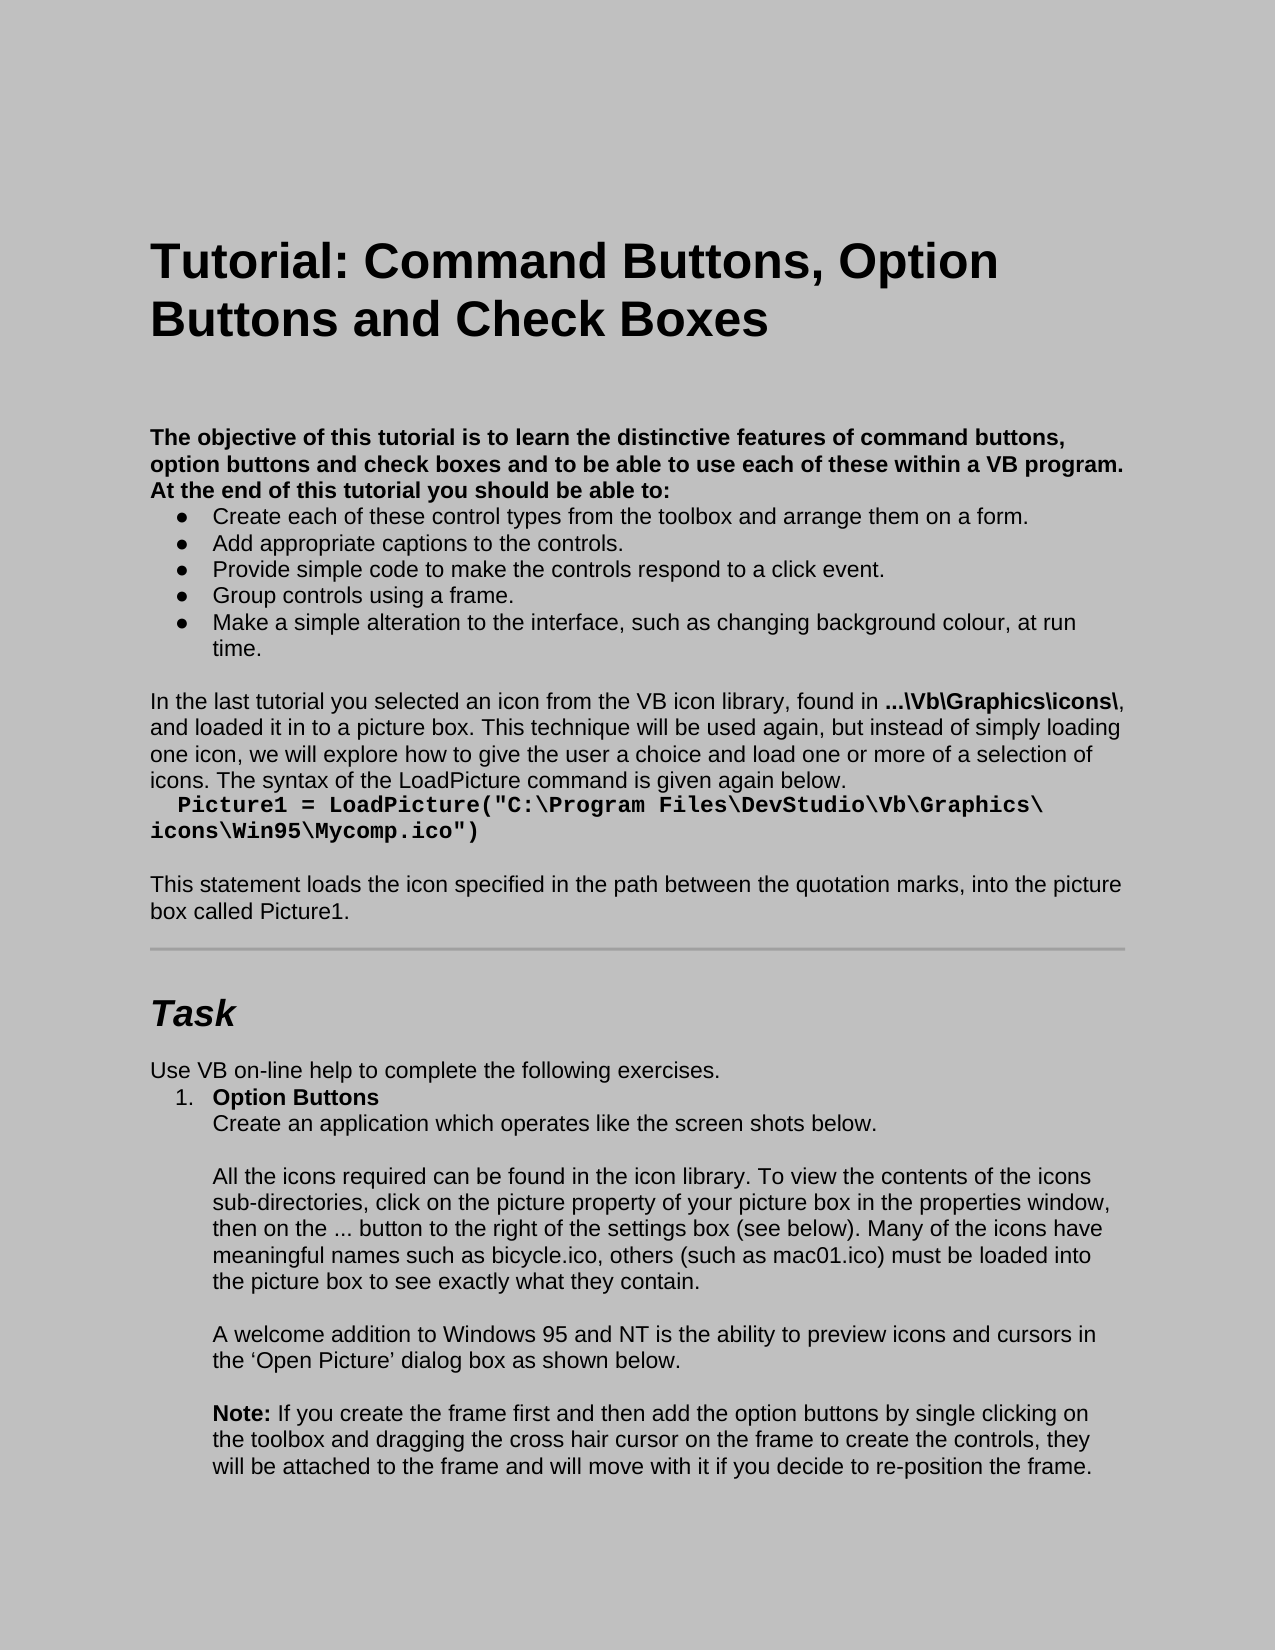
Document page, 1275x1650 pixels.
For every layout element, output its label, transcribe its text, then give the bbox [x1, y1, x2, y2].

text The objective of this tutorial is to learn the distinctive features of command buttons, option buttons and check boxes and to be able to use each of these within a VB program. At the end of this tutorial you should be able to: [150, 424, 1125, 503]
list Create each of these control types from the toolbox and arrange them on a form. [175, 503, 1125, 530]
list Add appropriate captions to the controls. [175, 530, 1125, 556]
text This statement loads the icon specified in the path between the quotation marks, into the picture box called Picture1. [150, 871, 1125, 924]
subtitle Tutorial: Command Buttons, Option Buttons and Check Boxes [150, 232, 1125, 347]
list Make a simple alteration to the interface, such as changing background colour, at run time. [175, 609, 1125, 661]
text Use VB on-line help to complete the following exercises. [150, 1057, 1125, 1084]
list Group controls using a frame. [175, 582, 1125, 609]
text Picture1 = LoadPicture("C:\Program Files\DevStudio\Vb\Graphics\icons\Win95\Mycomp.ico") [150, 793, 1125, 871]
text In the last tutorial you selected an icon from the VB icon library, found in ...\Vb\Graphics\icons\, and loaded it in to a picture box. This technique will be used again, but instead of simply loading one icon, we will explore how to give the user a choice and load one or more of a selection of icons. The syntax of the LoadPicture command is given again below. [150, 688, 1125, 793]
subtitle Task [150, 951, 1125, 1034]
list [175, 1084, 1125, 1479]
list Provide simple code to make the controls respond to a click event. [175, 556, 1125, 582]
